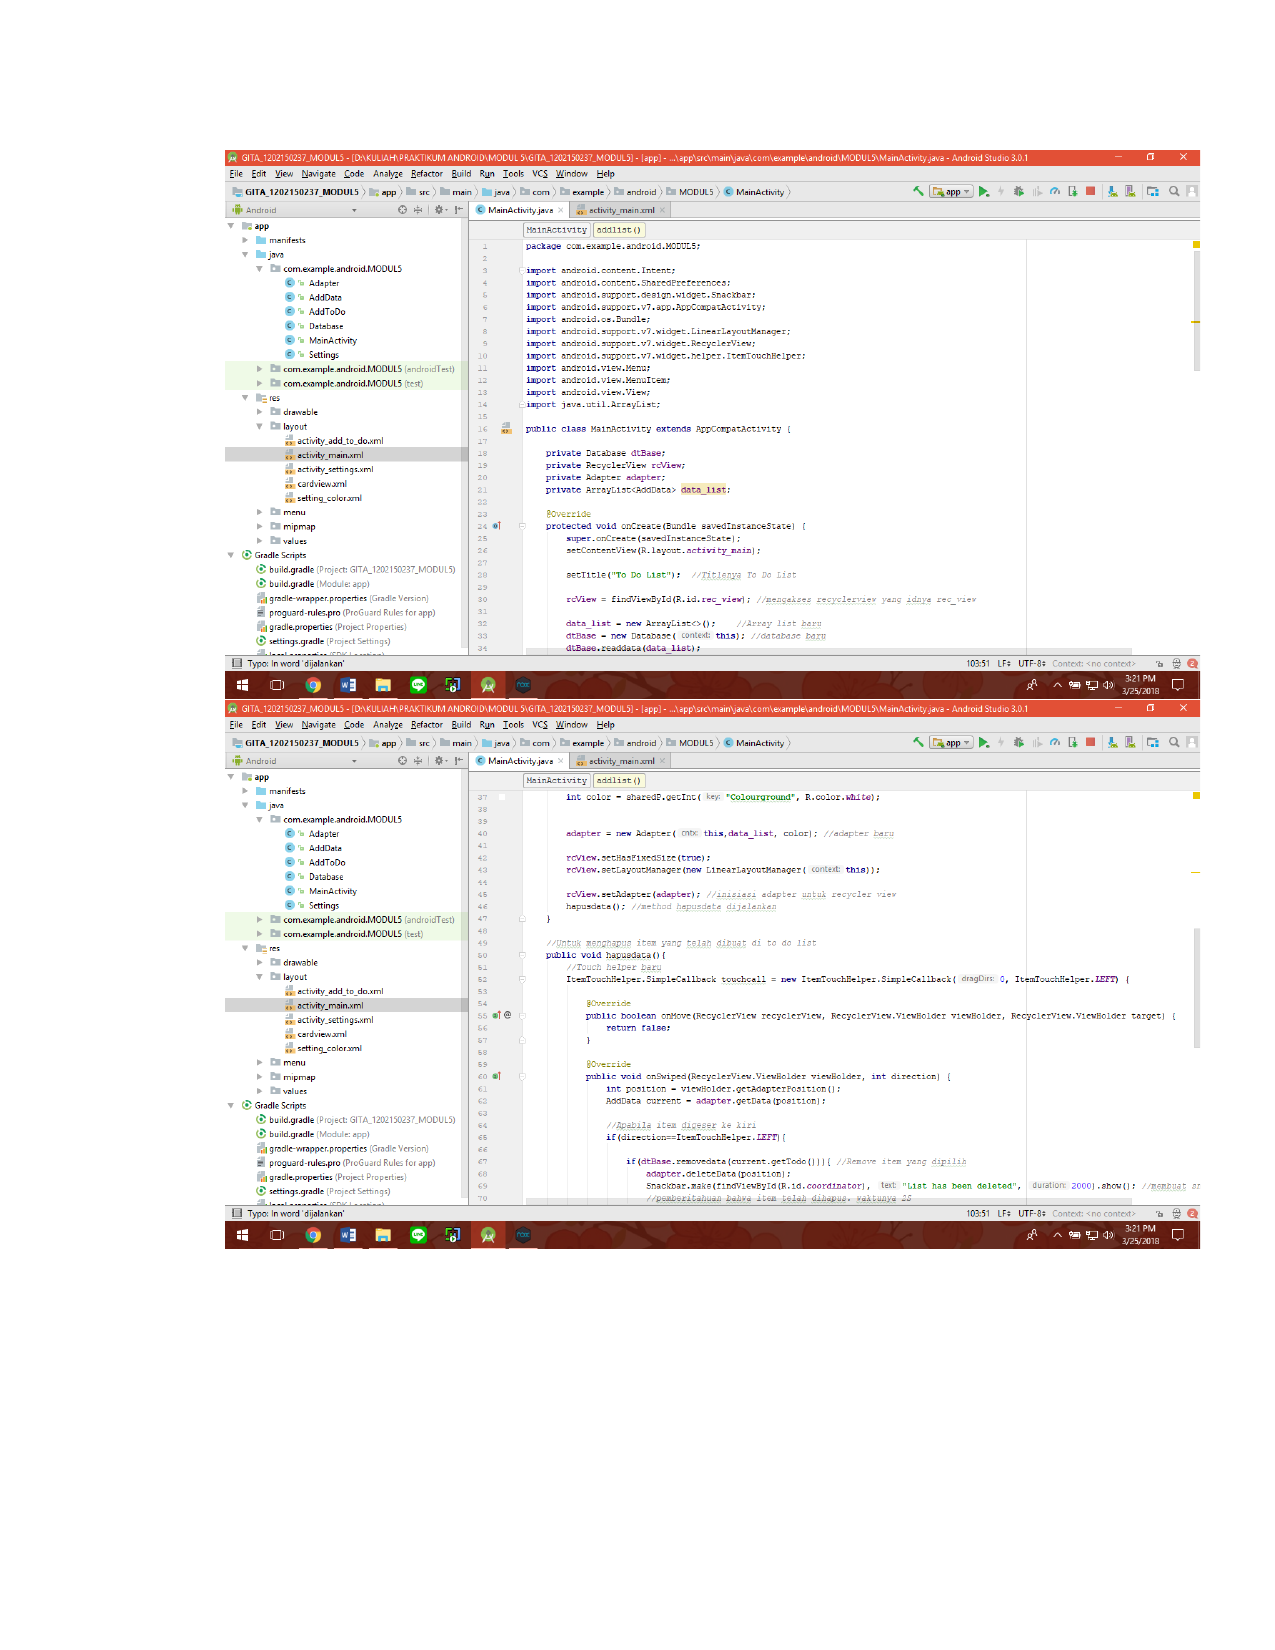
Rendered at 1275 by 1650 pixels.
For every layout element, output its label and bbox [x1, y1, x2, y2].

picture [225, 150, 1200, 699]
picture [225, 700, 1200, 1249]
